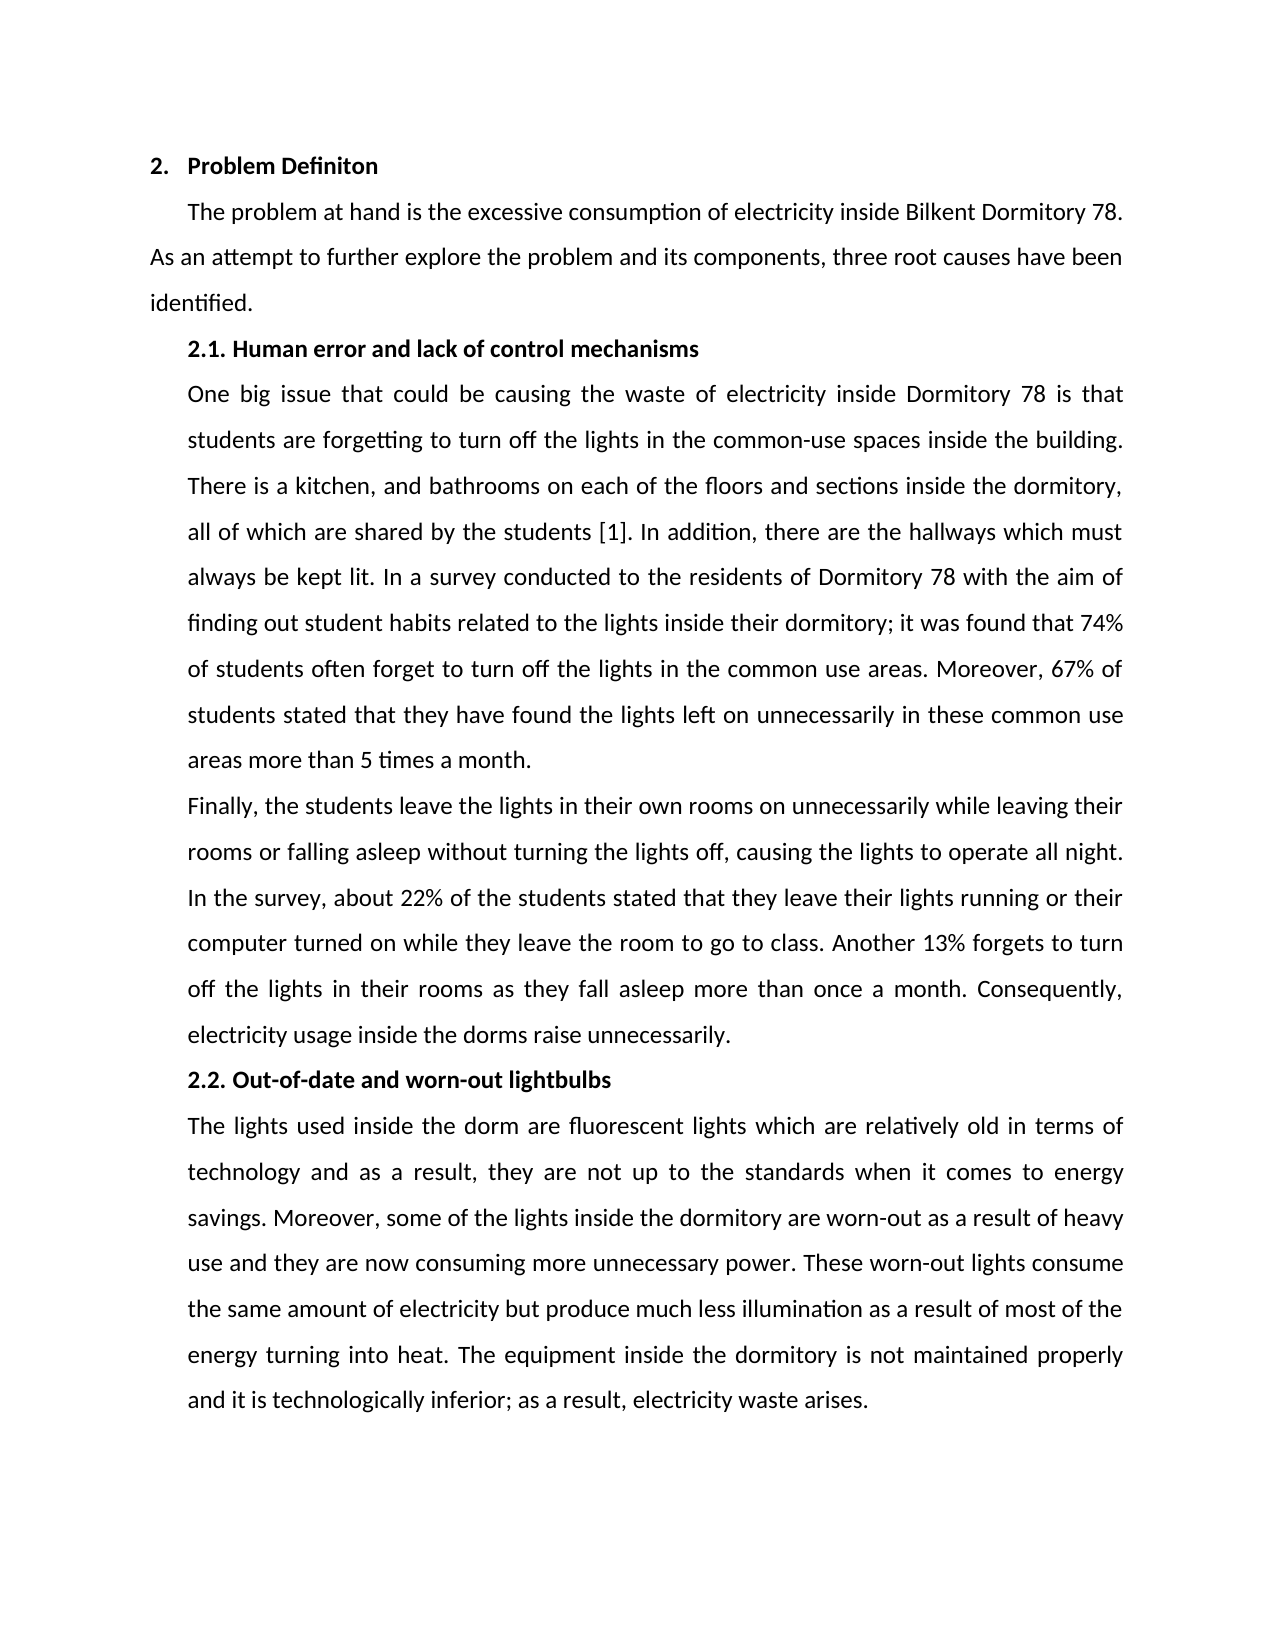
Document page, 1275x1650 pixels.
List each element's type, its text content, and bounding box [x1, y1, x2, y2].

text One big issue that could be causing the waste of electricity inside Dormitory 78 is that students are forgetting to turn off the lights in the common-use spaces inside the building. There is a kitchen, and bathrooms on each of the floors and sections inside the dormitory, all of which are shared by the students [1]. In addition, there are the hallways which must always be kept lit. In a survey conducted to the residents of Dormitory 78 with the aim of finding out student habits related to the lights inside their dormitory; it was found that 74% of students often forget to turn off the lights in the common use areas. Moreover, 67% of students stated that they have found the lights left on unnecessarily in these common use areas more than 5 times a month. [187, 379, 1125, 775]
text Finally, the students leave the lights in their own rooms on unnecessarily while leaving their rooms or falling asleep without turning the lights off, causing the lights to operate all night. In the survey, about 22% of the students stated that they leave their lights running or their computer turned on while they leave the room to go to class. Another 13% forgets to turn off the lights in their rooms as they fall asleep more than once a month. Consequently, electricity usage inside the dorms raise unnecessarily. [187, 790, 1125, 1049]
text The lights used inside the dorm are fluorescent lights which are relatively old in terms of technology and as a result, they are not up to the standards when it comes to energy savings. Moreover, some of the lights inside the dormitory are worn-out as a result of heavy use and they are now consuming more unnecessary power. These worn-out lights consume the same amount of electricity but produce much less illumination as a result of most of the energy turning into heat. The equipment inside the dormitory is not maintained properly and it is technologically inferior; as a result, electricity waste arises. [187, 1110, 1125, 1415]
list Problem Definiton [150, 150, 1125, 181]
text The problem at hand is the excessive consumption of electricity inside Bilkent Dormitory 78. As an attempt to further explore the problem and its components, three root causes have been identified. [150, 196, 1125, 318]
list Out-of-date and worn-out lightbulbs [187, 1064, 1125, 1095]
list Human error and lack of control mechanisms [187, 333, 1125, 363]
